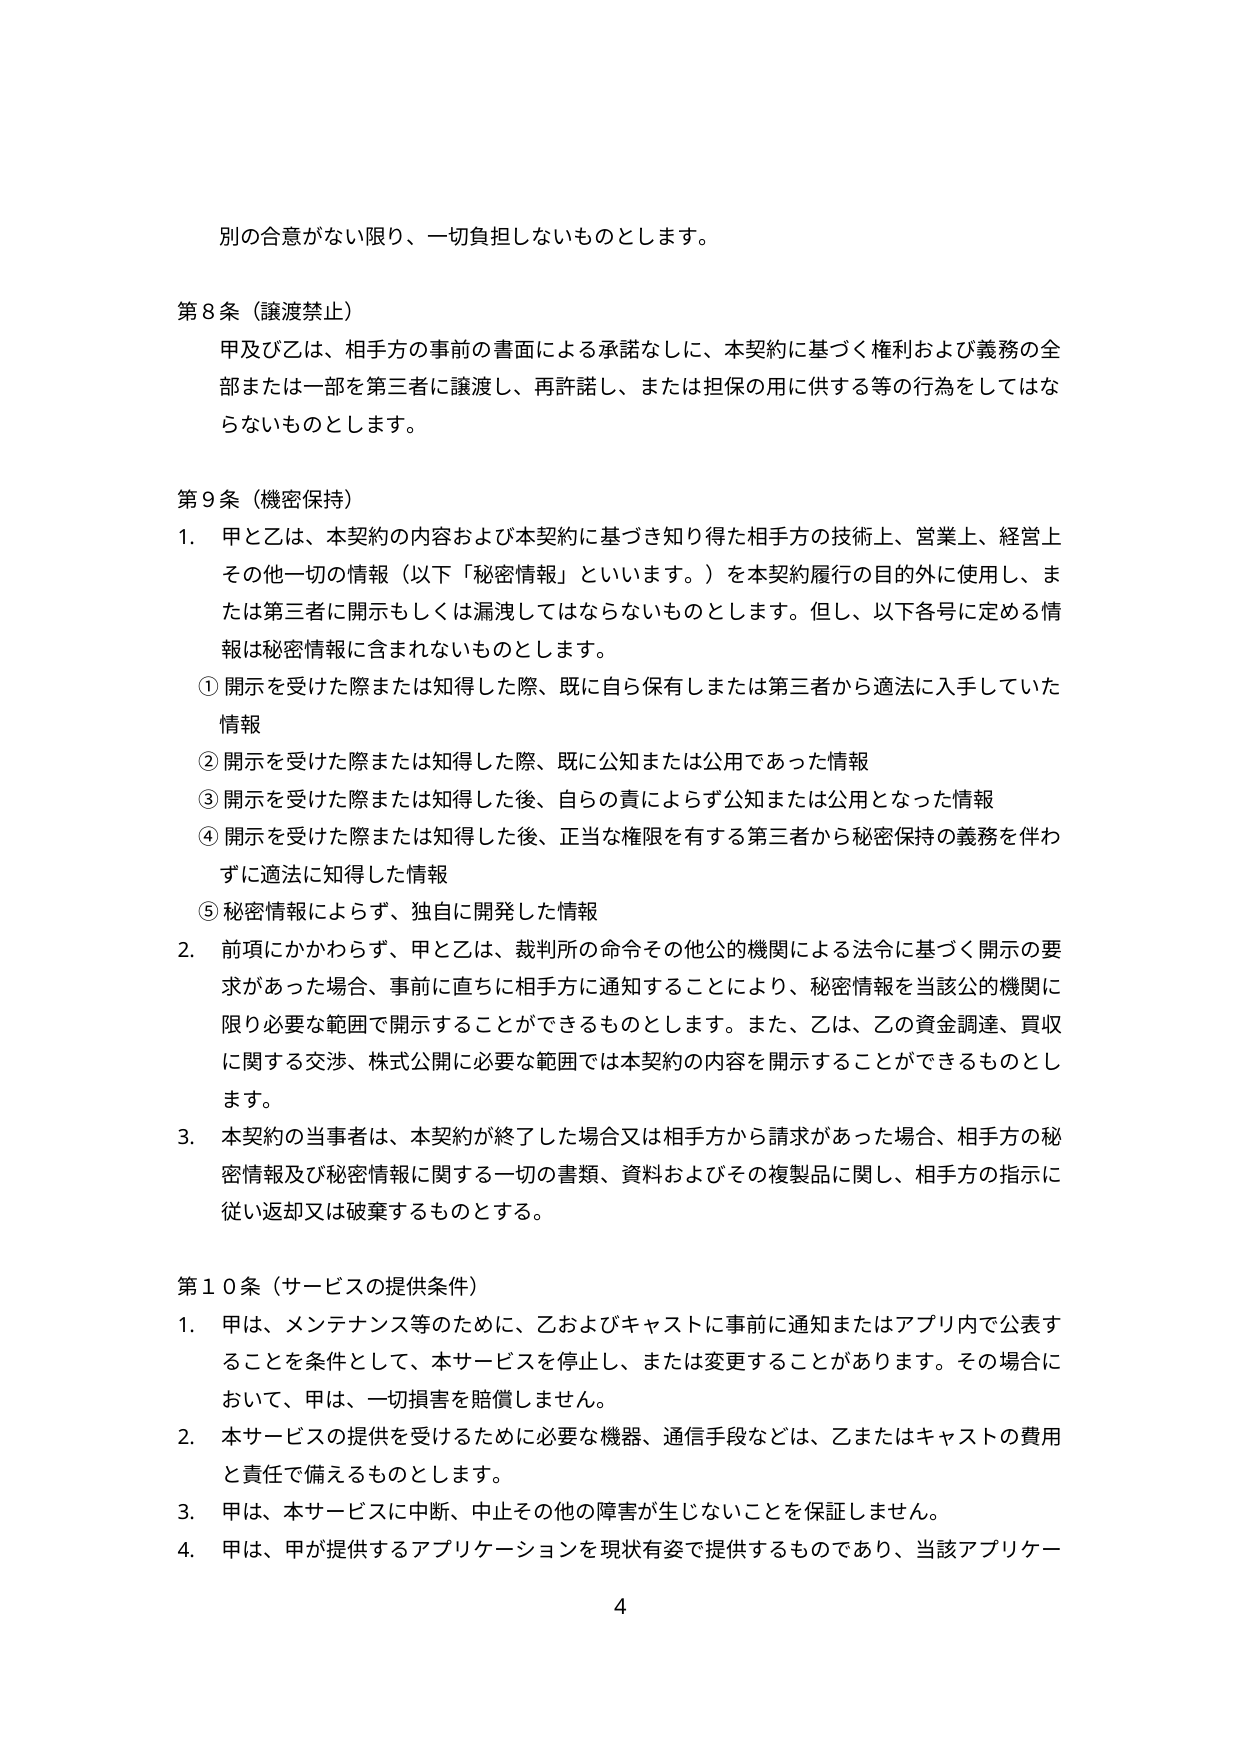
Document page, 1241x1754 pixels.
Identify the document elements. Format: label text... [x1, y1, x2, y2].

text ④ 開示を受けた際または知得した後、正当な権限を有する第三者から秘密保持の義務を伴わずに適法に知得した情報 [177, 817, 1063, 892]
list 前項にかかわらず、甲と乙は、裁判所の命令その他公的機関による法令に基づく開示の要求があった場合、事前に直ちに相手方に通知することにより、秘密情報を当該公的機関に限り必要な範囲で開示することができるものとします。また、乙は、乙の資金調達、買収に関する交渉、株式公開に必要な範囲では本契約の内容を開示することができるものとします。 [177, 929, 1063, 1117]
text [177, 217, 1063, 254]
text ② 開示を受けた際または知得した際、既に公知または公用であった情報 [177, 742, 1063, 779]
text ③ 開示を受けた際または知得した後、自らの責によらず公知または公用となった情報 [177, 779, 1063, 817]
text ⑤ 秘密情報によらず、独自に開発した情報 [177, 892, 1063, 929]
list 甲と乙は、本契約の内容および本契約に基づき知り得た相手方の技術上、営業上、経営上その他一切の情報（以下「秘密情報」といいます。）を本契約履行の目的外に使用し、または第三者に開示もしくは漏洩してはならないものとします。但し、以下各号に定める情報は秘密情報に含まれないものとします。 [177, 517, 1063, 667]
text 第８条（譲渡禁止） [177, 292, 1063, 329]
text 第１０条（サービスの提供条件） [177, 1267, 1063, 1304]
list 甲は、メンテナンス等のために、乙およびキャストに事前に通知またはアプリ内で公表することを条件として、本サービスを停止し、または変更することがあります。その場合において、甲は、一切損害を賠償しません。 [177, 1304, 1063, 1417]
text ① 開示を受けた際または知得した際、既に自ら保有しまたは第三者から適法に入手していた情報 [177, 667, 1063, 742]
list 甲は、本サービスに中断、中止その他の障害が生じないことを保証しません。 [177, 1492, 1063, 1529]
text 甲及び乙は、相手方の事前の書面による承諾なしに、本契約に基づく権利および義務の全部または一部を第三者に譲渡し、再許諾し、または担保の用に供する等の行為をしてはならないものとします。 [177, 329, 1063, 442]
list 本サービスの提供を受けるために必要な機器、通信手段などは、乙またはキャストの費用と責任で備えるものとします。 [177, 1417, 1063, 1492]
text 第９条（機密保持） [177, 479, 1063, 517]
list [177, 1529, 1063, 1567]
list 本契約の当事者は、本契約が終了した場合又は相手方から請求があった場合、相手方の秘密情報及び秘密情報に関する一切の書類、資料およびその複製品に関し、相手方の指示に従い返却又は破棄するものとする。 [177, 1117, 1063, 1229]
